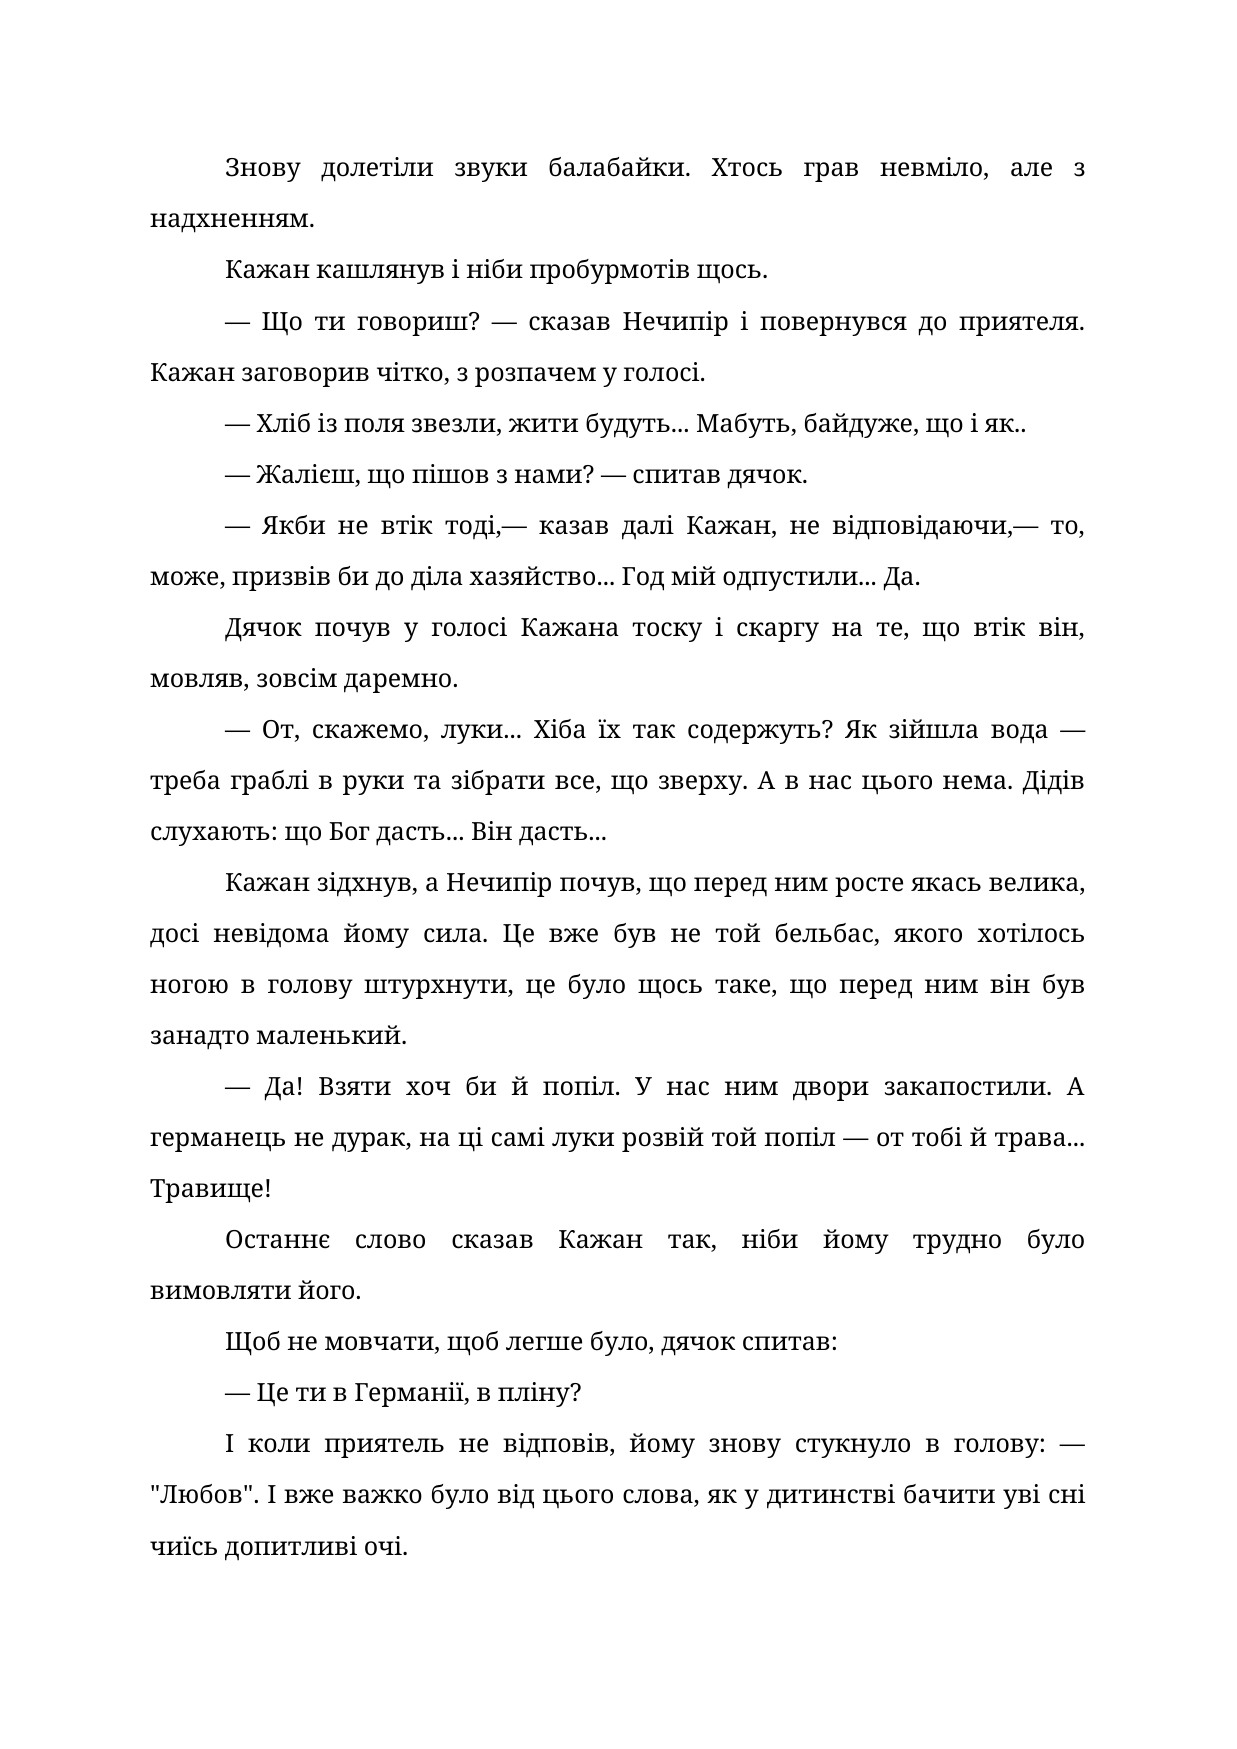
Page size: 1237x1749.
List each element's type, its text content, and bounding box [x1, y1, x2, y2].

text — Хліб із поля звезли, жити будуть... Мабуть, байдуже, що і як.. [150, 405, 1086, 439]
text Дячок почув у голосі Кажана тоску і скаргу на те, що втік він, мовляв, зовсім даремно. [150, 609, 1086, 694]
text Кажан зідхнув, а Нечипір почув, що перед ним росте якась велика, досі невідома йому сила. Це вже був не той бельбас, якого хотілось ногою в голову штурхнути, це було щось таке, що перед ним він був занадто маленький. [150, 864, 1086, 1052]
text — Да! Взяти хоч би й попіл. У нас ним двори закапостили. А германець не дурак, на ці самі луки розвій той попіл — от тобі й трава... Травище! [150, 1069, 1086, 1205]
text — Якби не втік тоді,— казав далі Кажан, не відповідаючи,— то, може, призвів би до діла хазяйство... Год мій одпустили... Да. [150, 507, 1086, 592]
text Знову долетіли звуки балабайки. Хтось грав невміло, але з надхненням. [150, 150, 1086, 235]
text І коли приятель не відповів, йому знову стукнуло в голову: — "Любов". І вже важко було від цього слова, як у дитинстві бачити уві сні чиїсь допитливі очі. [150, 1426, 1086, 1562]
text Останнє слово сказав Кажан так, ніби йому трудно було вимовляти його. [150, 1222, 1086, 1307]
text — Це ти в Германії, в пліну? [150, 1375, 1086, 1409]
text Кажан кашлянув і ніби пробурмотів щось. [150, 252, 1086, 286]
text — Жалієш, що пішов з нами? — спитав дячок. [150, 456, 1086, 490]
text — От, скажемо, луки... Хіба їх так содержуть? Як зійшла вода — треба граблі в руки та зібрати все, що зверху. А в нас цього нема. Дідів слухають: що Бог дасть... Він дасть... [150, 711, 1086, 848]
text Щоб не мовчати, щоб легше було, дячок спитав: [150, 1324, 1086, 1358]
text — Що ти говориш? — сказав Нечипір і повернувся до приятеля. Кажан заговорив чітко, з розпачем у голосі. [150, 303, 1086, 388]
